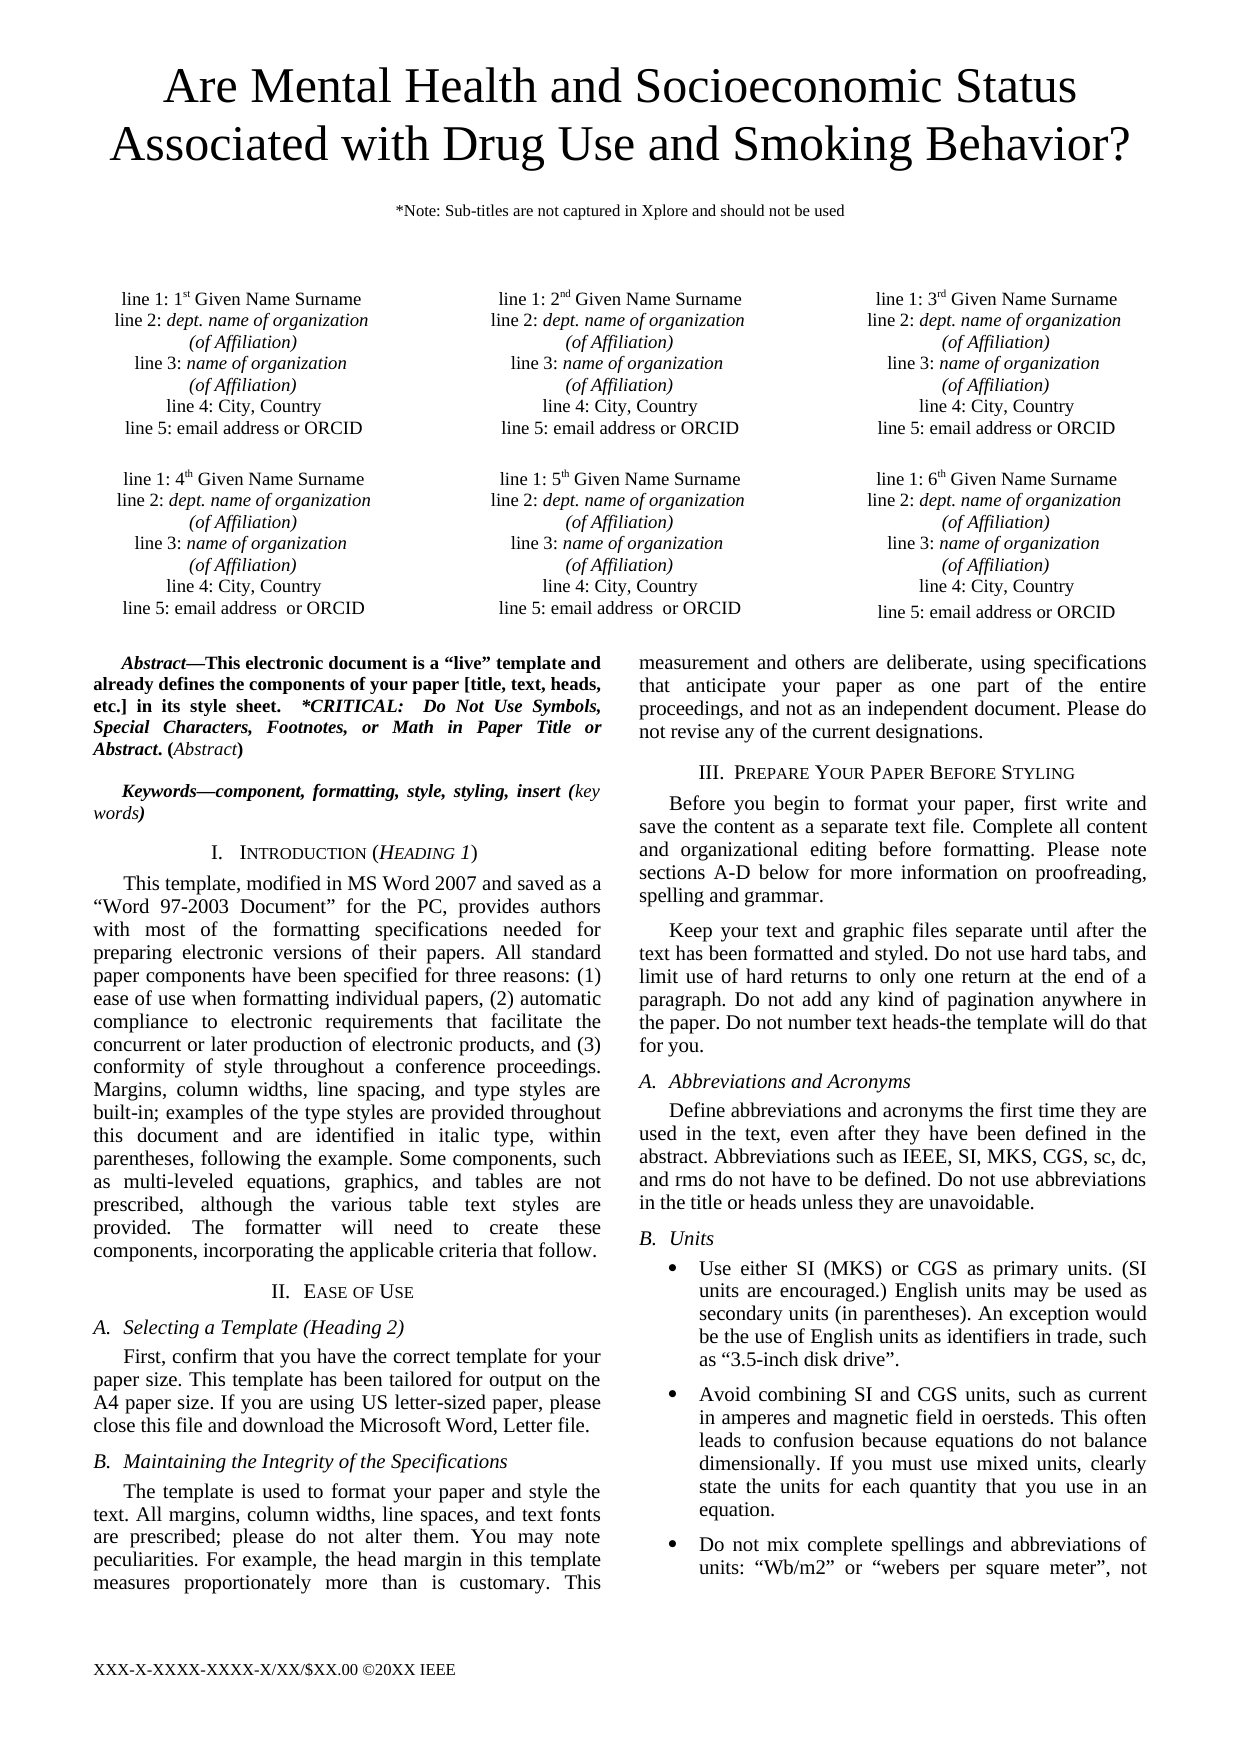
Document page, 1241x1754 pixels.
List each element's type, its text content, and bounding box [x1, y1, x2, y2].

text line 1: 6th Given Name Surname line 2: dept. name of organization (of Affiliation) line 3: name of organization (of Affiliation) line 4: City, Country line 5: email address or ORCID [846, 468, 1147, 623]
text First, confirm that you have the correct template for your paper size. This template has been tailored for output on the A4 paper size. If you are using US letter-sized paper, please close this file and download the Microsoft Word, Letter file. [93, 1345, 601, 1437]
subtitle Units [639, 1226, 1147, 1250]
subtitle Abbreviations and Acronyms [639, 1069, 1147, 1093]
text line 1: 3rd Given Name Surname line 2: dept. name of organization (of Affiliation) line 3: name of organization (of Affiliation) line 4: City, Country line 5: email address or ORCID [846, 287, 1147, 438]
text The template is used to format your paper and style the text. All margins, column widths, line spaces, and text fonts are prescribed; please do not alter them. You may note peculiarities. For example, the head margin in this template measures proportionately more than is customary. This measurement and others are deliberate, using specifications that anticipate your paper as one part of the entire proceedings, and not as an independent document. Please do not revise any of the current designations. [93, 1480, 601, 1594]
text Before you begin to format your paper, first write and save the content as a separate text file. Complete all content and organizational editing before formatting. Please note sections A-D below for more information on proofreading, spelling and grammar. [639, 792, 1147, 907]
subtitle Selecting a Template (Heading 2) [93, 1315, 601, 1339]
text *Note: Sub-titles are not captured in Xplore and should not be used [93, 200, 1147, 219]
text Keywords—component, formatting, style, styling, insert (key words) [93, 780, 601, 823]
subtitle Ease of Use [93, 1278, 601, 1303]
text Abstract—This electronic document is a “live” template and already defines the components of your paper [title, text, heads, etc.] in its style sheet. *CRITICAL: Do Not Use Symbols, Special Characters, Footnotes, or Math in Paper Title or Abstract. (Abstract) [93, 652, 601, 759]
text line 1: 2nd Given Name Surname line 2: dept. name of organization (of Affiliation) line 3: name of organization (of Affiliation) line 4: City, Country line 5: email address or ORCID [469, 287, 771, 438]
subtitle Prepare Your Paper Before Styling [639, 760, 1147, 784]
title Are Mental Health and Socioeconomic Status Associated with Drug Use and Smoking Behavior? [93, 56, 1147, 171]
text line 1: 5th Given Name Surname line 2: dept. name of organization (of Affiliation) line 3: name of organization (of Affiliation) line 4: City, Country line 5: email address or ORCID [469, 468, 771, 618]
text Define abbreviations and acronyms the first time they are used in the text, even after they have been defined in the abstract. Abbreviations such as IEEE, SI, MKS, CGS, sc, dc, and rms do not have to be defined. Do not use abbreviations in the title or heads unless they are unavoidable. [639, 1099, 1147, 1214]
text Keep your text and graphic files separate until after the text has been formatted and styled. Do not use hard tabs, and limit use of hard returns to only one return at the end of a paragraph. Do not add any kind of pagination anywhere in the paper. Do not number text heads-the template will do that for you. [639, 919, 1147, 1057]
subtitle Maintaining the Integrity of the Specifications [93, 1449, 601, 1473]
list Avoid combining SI and CGS units, such as current in amperes and magnetic field in oersteds. This often leads to confusion because equations do not balance dimensionally. If you must use mixed units, clearly state the units for each quantity that you use in an equation. [669, 1384, 1147, 1521]
text line 1: 4th Given Name Surname line 2: dept. name of organization (of Affiliation) line 3: name of organization (of Affiliation) line 4: City, Country line 5: email address or ORCID [93, 468, 394, 618]
list Use either SI (MKS) or CGS as primary units. (SI units are encouraged.) English units may be used as secondary units (in parentheses). An exception would be the use of English units as identifiers in trade, such as “3.5-inch disk drive”. [669, 1257, 1147, 1371]
text line 1: 1st Given Name Surname line 2: dept. name of organization (of Affiliation) line 3: name of organization (of Affiliation) line 4: City, Country line 5: email address or ORCID [93, 287, 394, 438]
text The template is used to format your paper and style the text. All margins, column widths, line spaces, and text fonts are prescribed; please do not alter them. You may note peculiarities. For example, the head margin in this template measures proportionately more than is customary. This measurement and others are deliberate, using specifications that anticipate your paper as one part of the entire proceedings, and not as an independent document. Please do not revise any of the current designations. [639, 652, 1147, 743]
text This template, modified in MS Word 2007 and saved as a “Word 97-2003 Document” for the PC, provides authors with most of the formatting specifications needed for preparing electronic versions of their papers. All standard paper components have been specified for three reasons: (1) ease of use when formatting individual papers, (2) automatic compliance to electronic requirements that facilitate the concurrent or later production of electronic products, and (3) conformity of style throughout a conference proceedings. Margins, column widths, line spacing, and type styles are built-in; examples of the type styles are provided throughout this document and are identified in italic type, within parentheses, following the example. Some components, such as multi-leveled equations, graphics, and tables are not prescribed, although the various table text styles are provided. The formatter will need to create these components, incorporating the applicable criteria that follow. [93, 872, 601, 1262]
subtitle Introduction (Heading 1) [93, 840, 601, 864]
